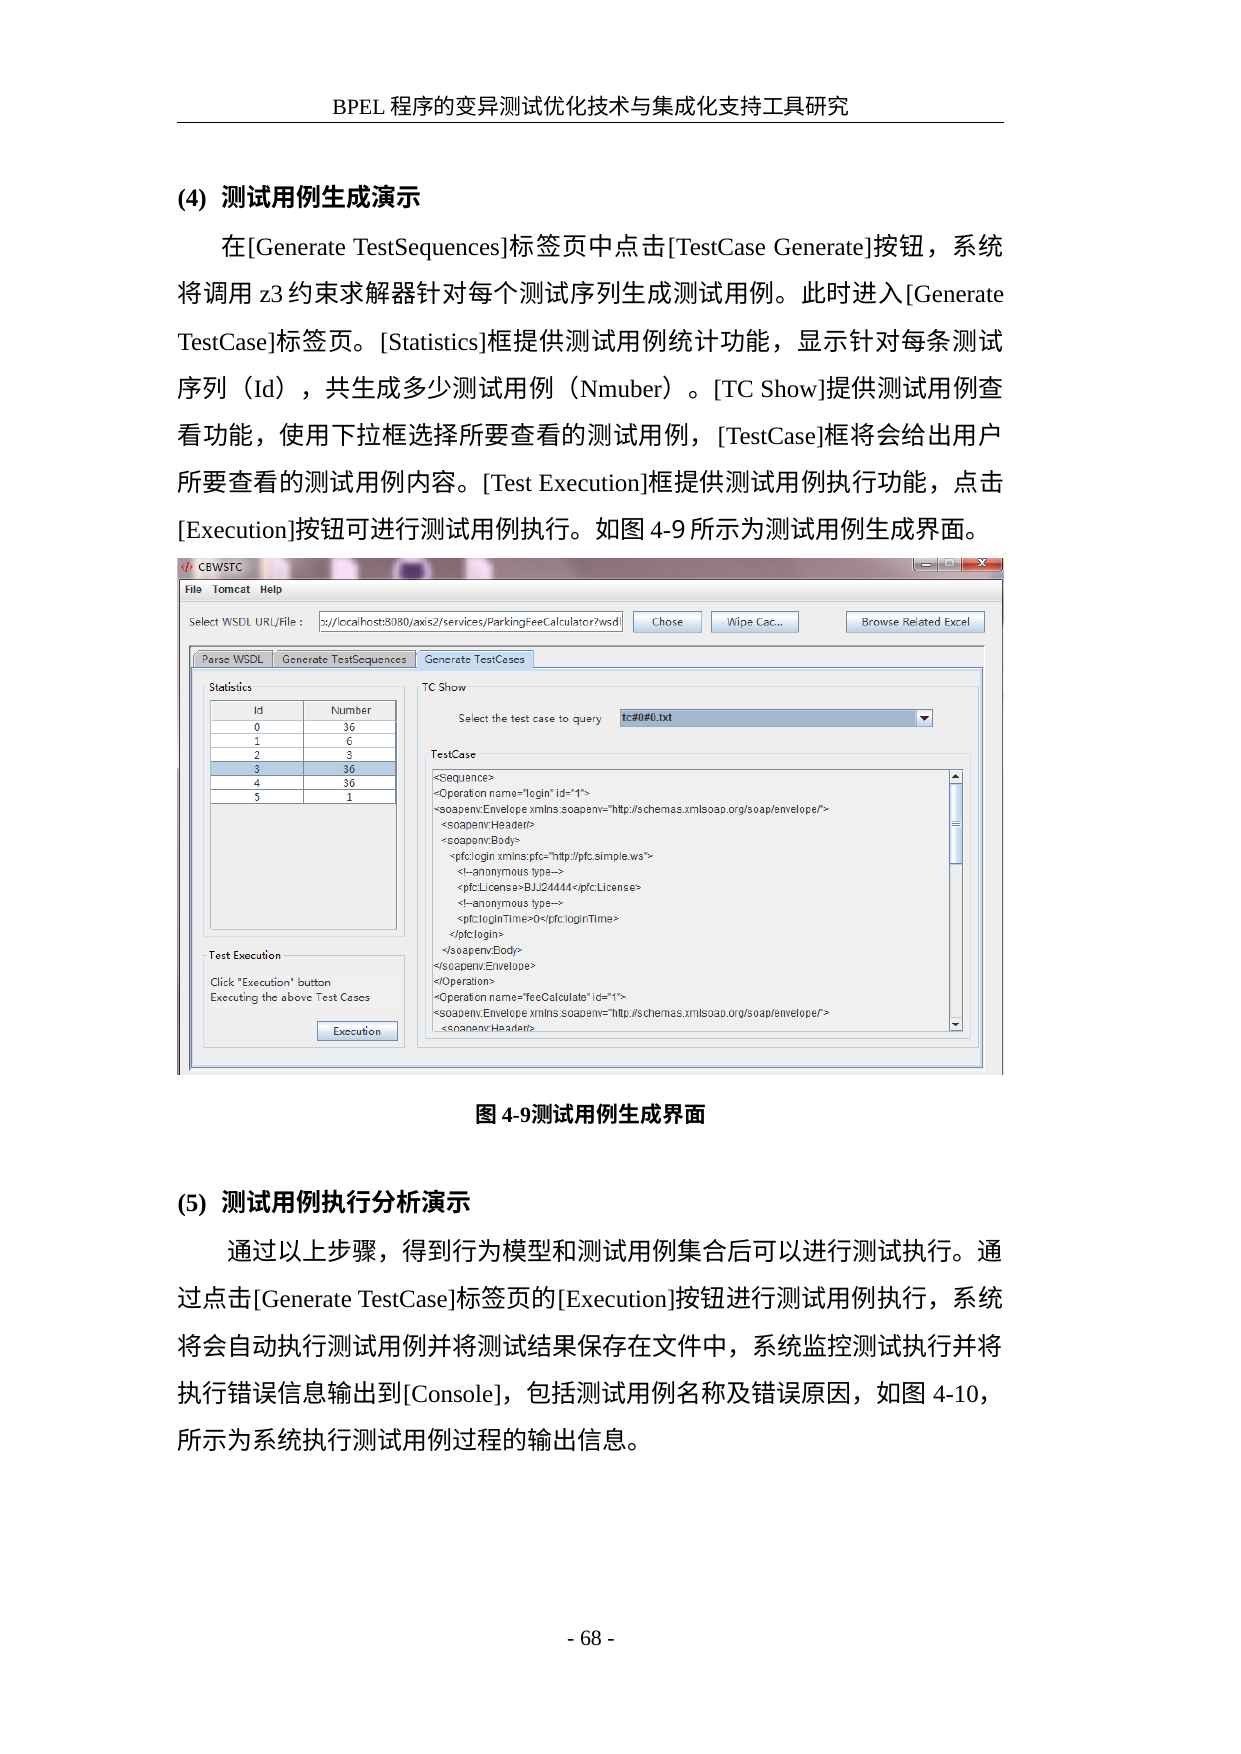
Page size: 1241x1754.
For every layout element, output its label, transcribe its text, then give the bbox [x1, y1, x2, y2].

text 通过以上步骤，得到行为模型和测试用例集合后可以进行测试执行。通过点击[Generate TestCase]标签页的[Execution]按钮进行测试用例执行，系统将会自动执行测试用例并将测试结果保存在文件中，系统监控测试执行并将执行错误信息输出到[Console]，包括测试用例名称及错误原因，如图4-10，所示为系统执行测试用例过程的输出信息。 [177, 1232, 1004, 1456]
list 测试用例执行分析演示 [177, 1182, 1004, 1218]
picture [177, 558, 1004, 1075]
list 测试用例生成演示 [177, 177, 1004, 213]
text 在[Generate TestSequences]标签页中点击[TestCase Generate]按钮，系统将调用z3约束求解器针对每个测试序列生成测试用例。此时进入[Generate TestCase]标签页。[Statistics]框提供测试用例统计功能，显示针对每条测试序列（Id），共生成多少测试用例（Nmuber）。[TC Show]提供测试用例查看功能，使用下拉框选择所要查看的测试用例，[TestCase]框将会给出用户所要查看的测试用例内容。[Test Execution]框提供测试用例执行功能，点击[Execution]按钮可进行测试用例执行。如图4-9所示为测试用例生成界面。 [177, 227, 1004, 546]
text 图4-9测试用例生成界面 [177, 1097, 1004, 1129]
